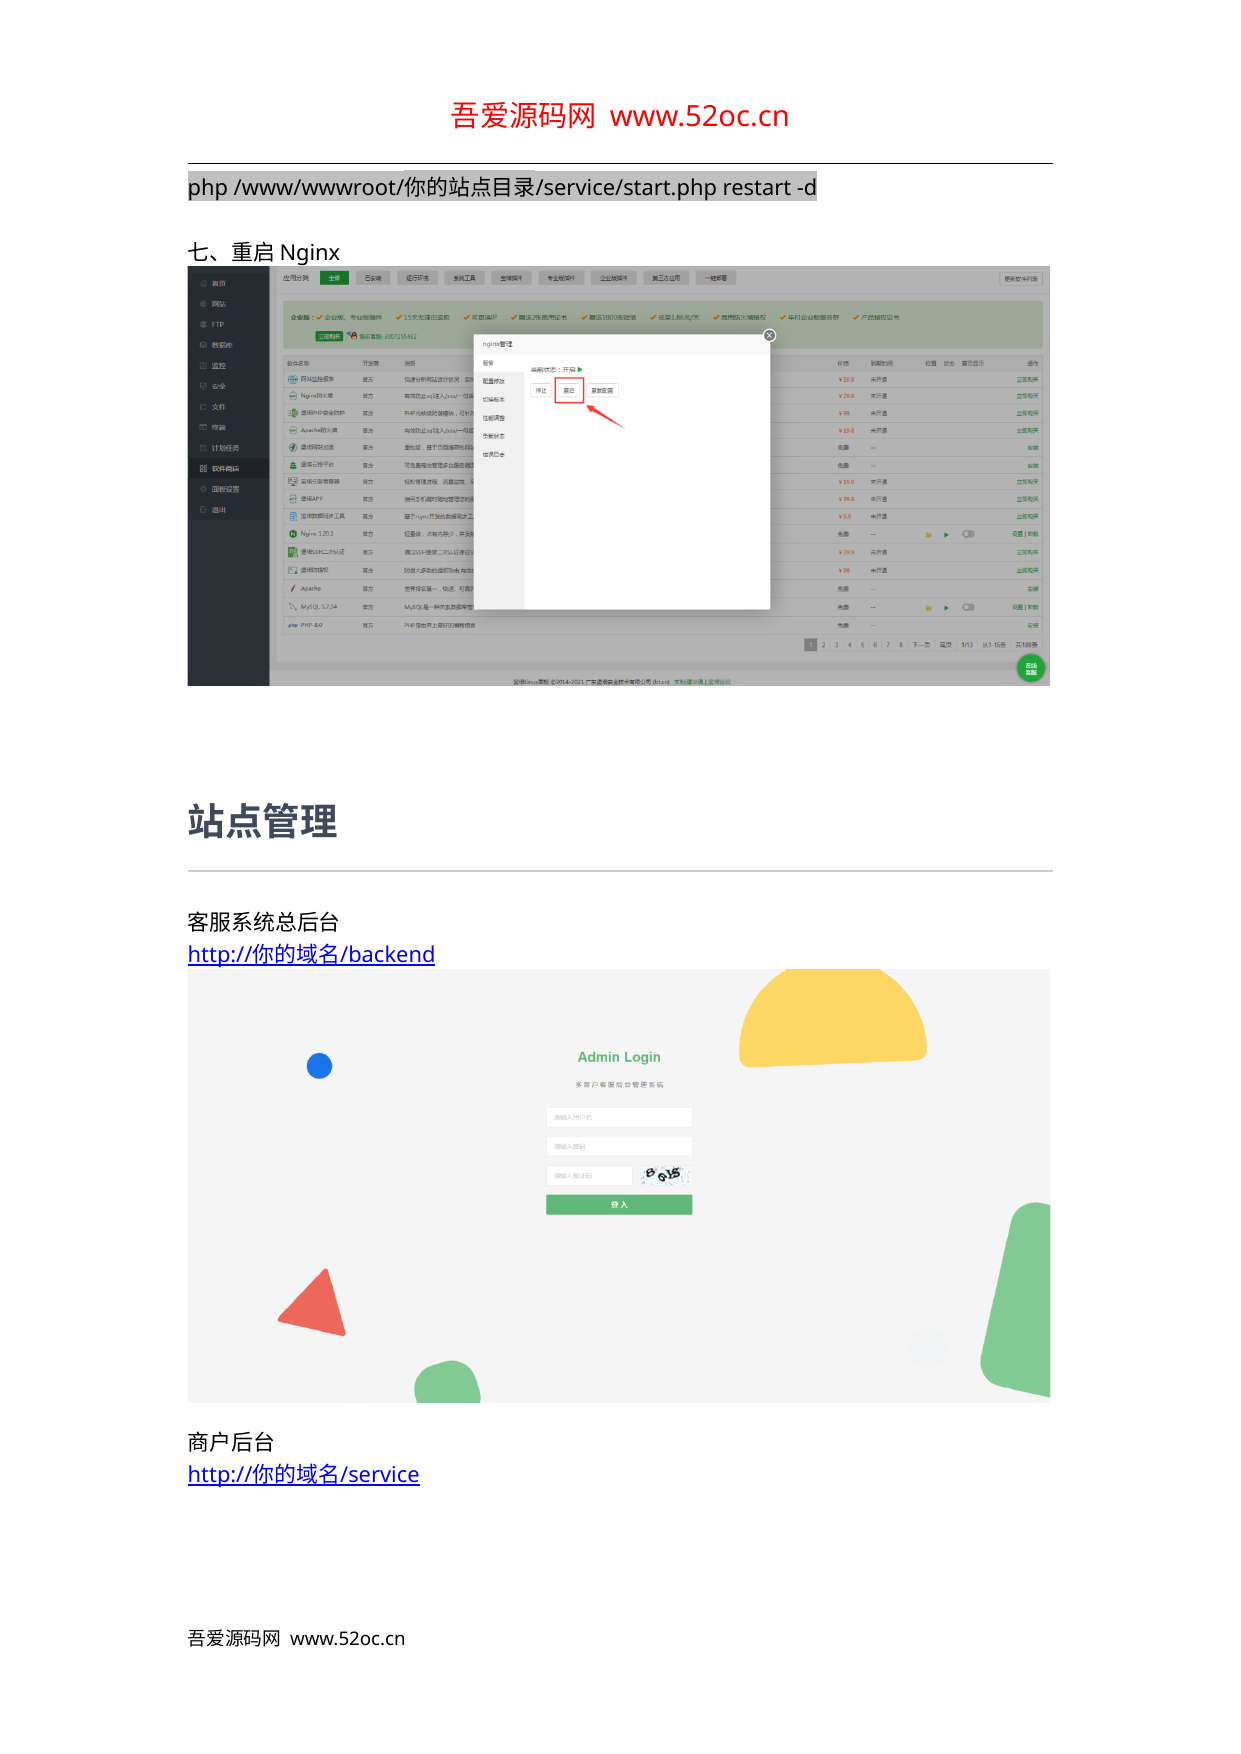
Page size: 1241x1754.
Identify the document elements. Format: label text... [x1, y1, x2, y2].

list 重启Nginx [187, 234, 1053, 267]
picture [187, 969, 1051, 1403]
text http://你的域名/service [187, 1457, 1053, 1489]
text 商户后台 [187, 1424, 1053, 1457]
text http://你的域名/backend [187, 937, 1053, 969]
text 站点管理 [187, 787, 1053, 872]
text php /www/wwwroot/你的站点目录/service/start.php restart -d [187, 169, 1053, 202]
picture [187, 266, 1050, 686]
text 客服系统总后台 [187, 904, 1053, 937]
